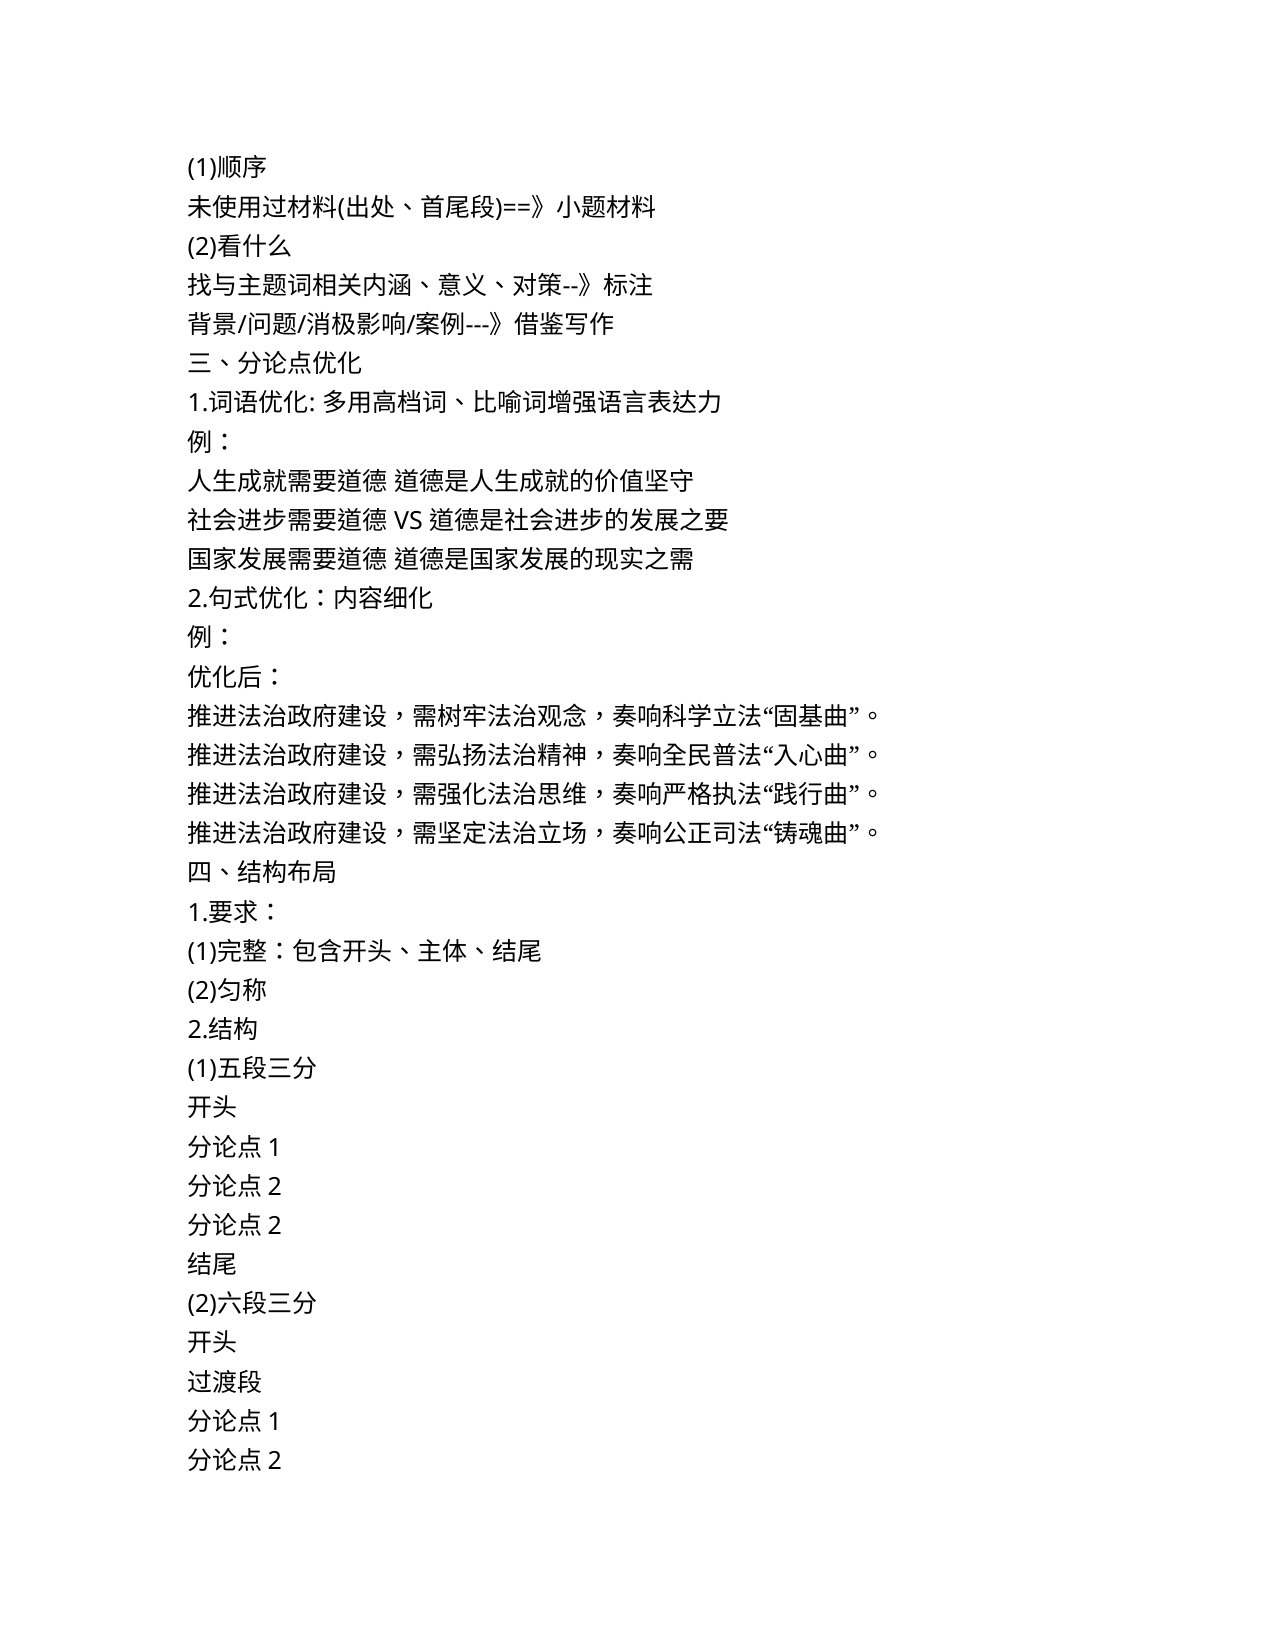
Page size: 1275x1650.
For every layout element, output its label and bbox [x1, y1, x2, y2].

text [187, 150, 1087, 1477]
